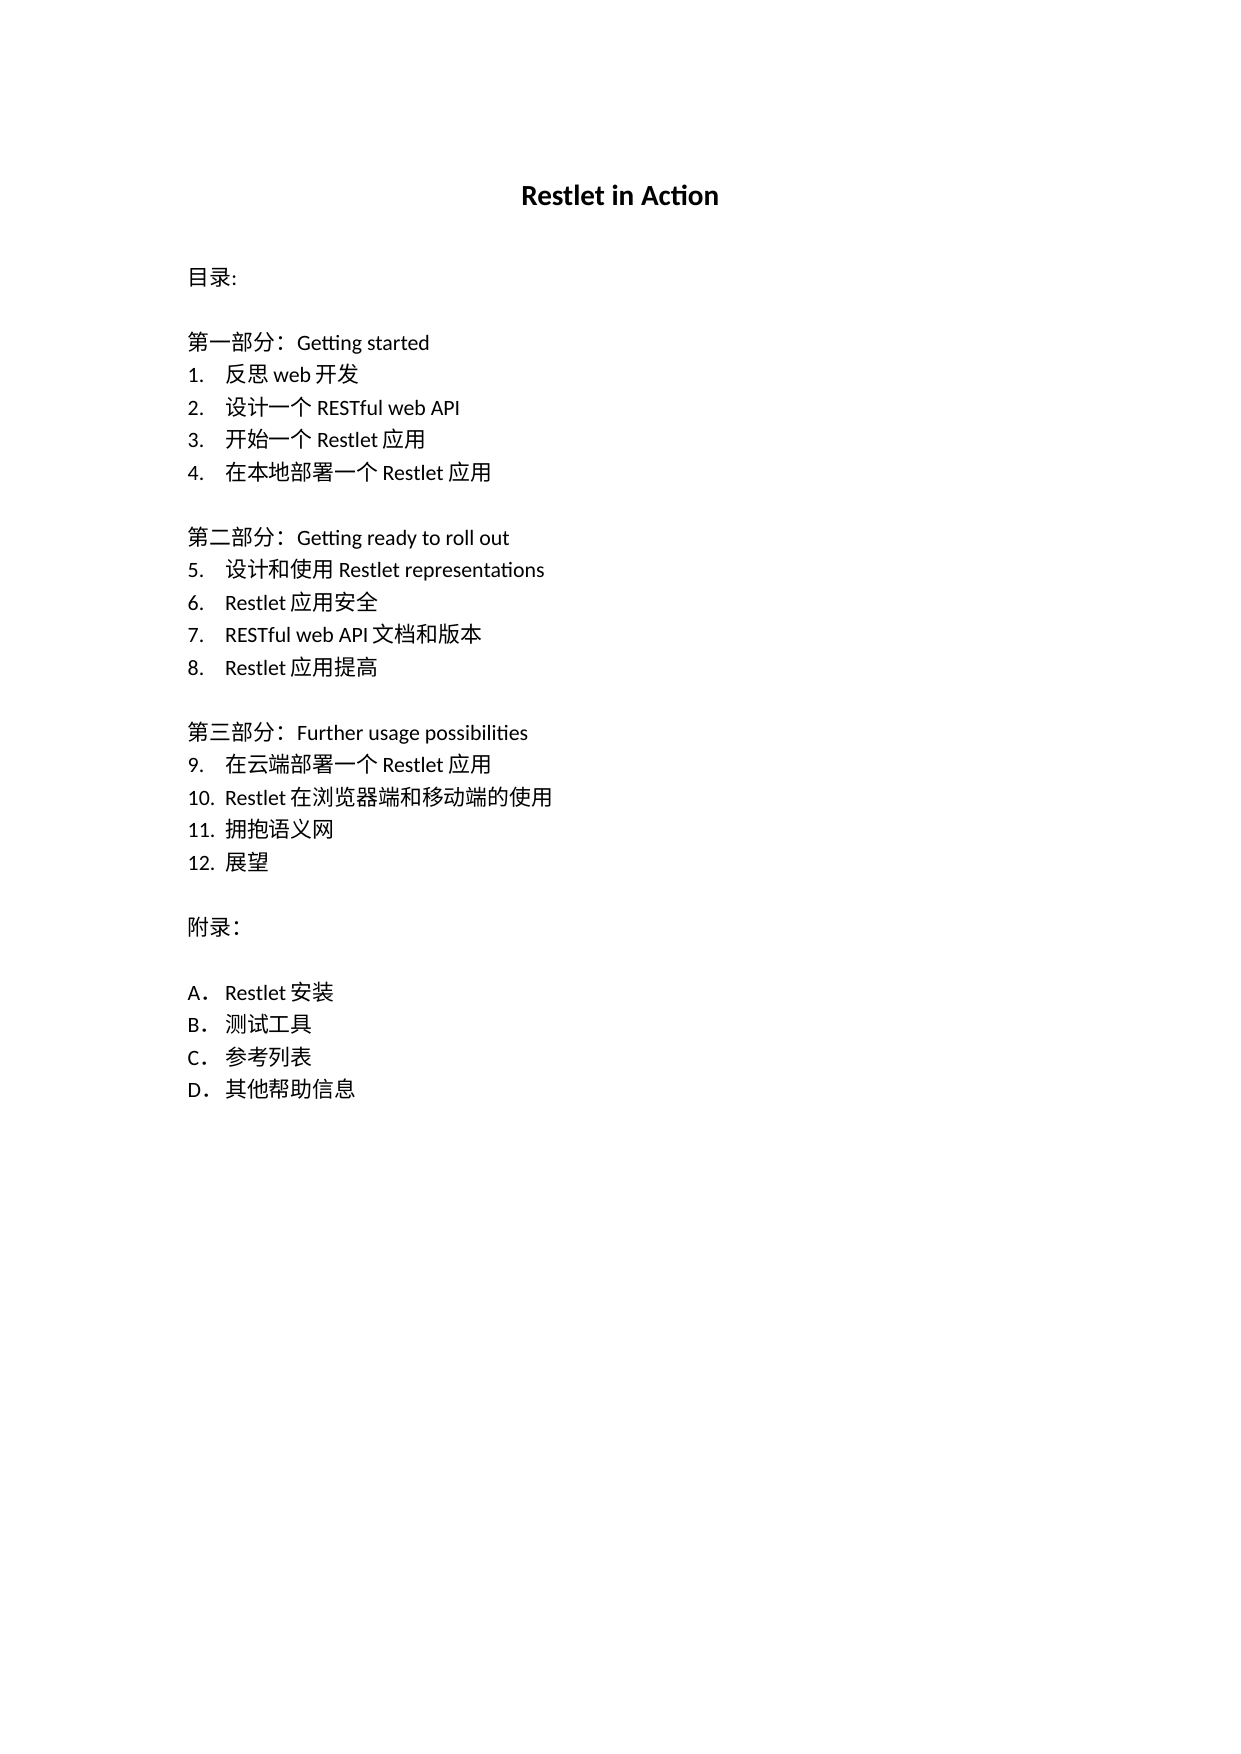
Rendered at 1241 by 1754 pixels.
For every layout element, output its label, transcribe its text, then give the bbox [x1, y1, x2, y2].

list 参考列表 [187, 1039, 1053, 1072]
list 开始一个Restlet应用 [187, 422, 1053, 454]
text 第三部分：Further usage possibilities [187, 714, 1053, 747]
text Restlet in Action [187, 162, 1053, 227]
list 拥抱语义网 [187, 812, 1053, 844]
list 反思web开发 [187, 357, 1053, 389]
text 附录： [187, 909, 1053, 942]
list Restlet应用安全 [187, 584, 1053, 617]
list Restlet应用提高 [187, 649, 1053, 682]
list RESTful web API文档和版本 [187, 617, 1053, 649]
list 设计和使用Restlet representations [187, 552, 1053, 584]
list Restlet在浏览器端和移动端的使用 [187, 779, 1053, 812]
list 其他帮助信息 [187, 1072, 1053, 1104]
list 在本地部署一个Restlet应用 [187, 454, 1053, 487]
list 测试工具 [187, 1007, 1053, 1039]
text 第二部分：Getting ready to roll out [187, 519, 1053, 552]
list 在云端部署一个Restlet应用 [187, 747, 1053, 779]
list Restlet安装 [187, 974, 1053, 1007]
text 第一部分：Getting started [187, 324, 1053, 357]
list 设计一个RESTful web API [187, 389, 1053, 422]
text 目录: [187, 259, 1053, 292]
list 展望 [187, 844, 1053, 877]
